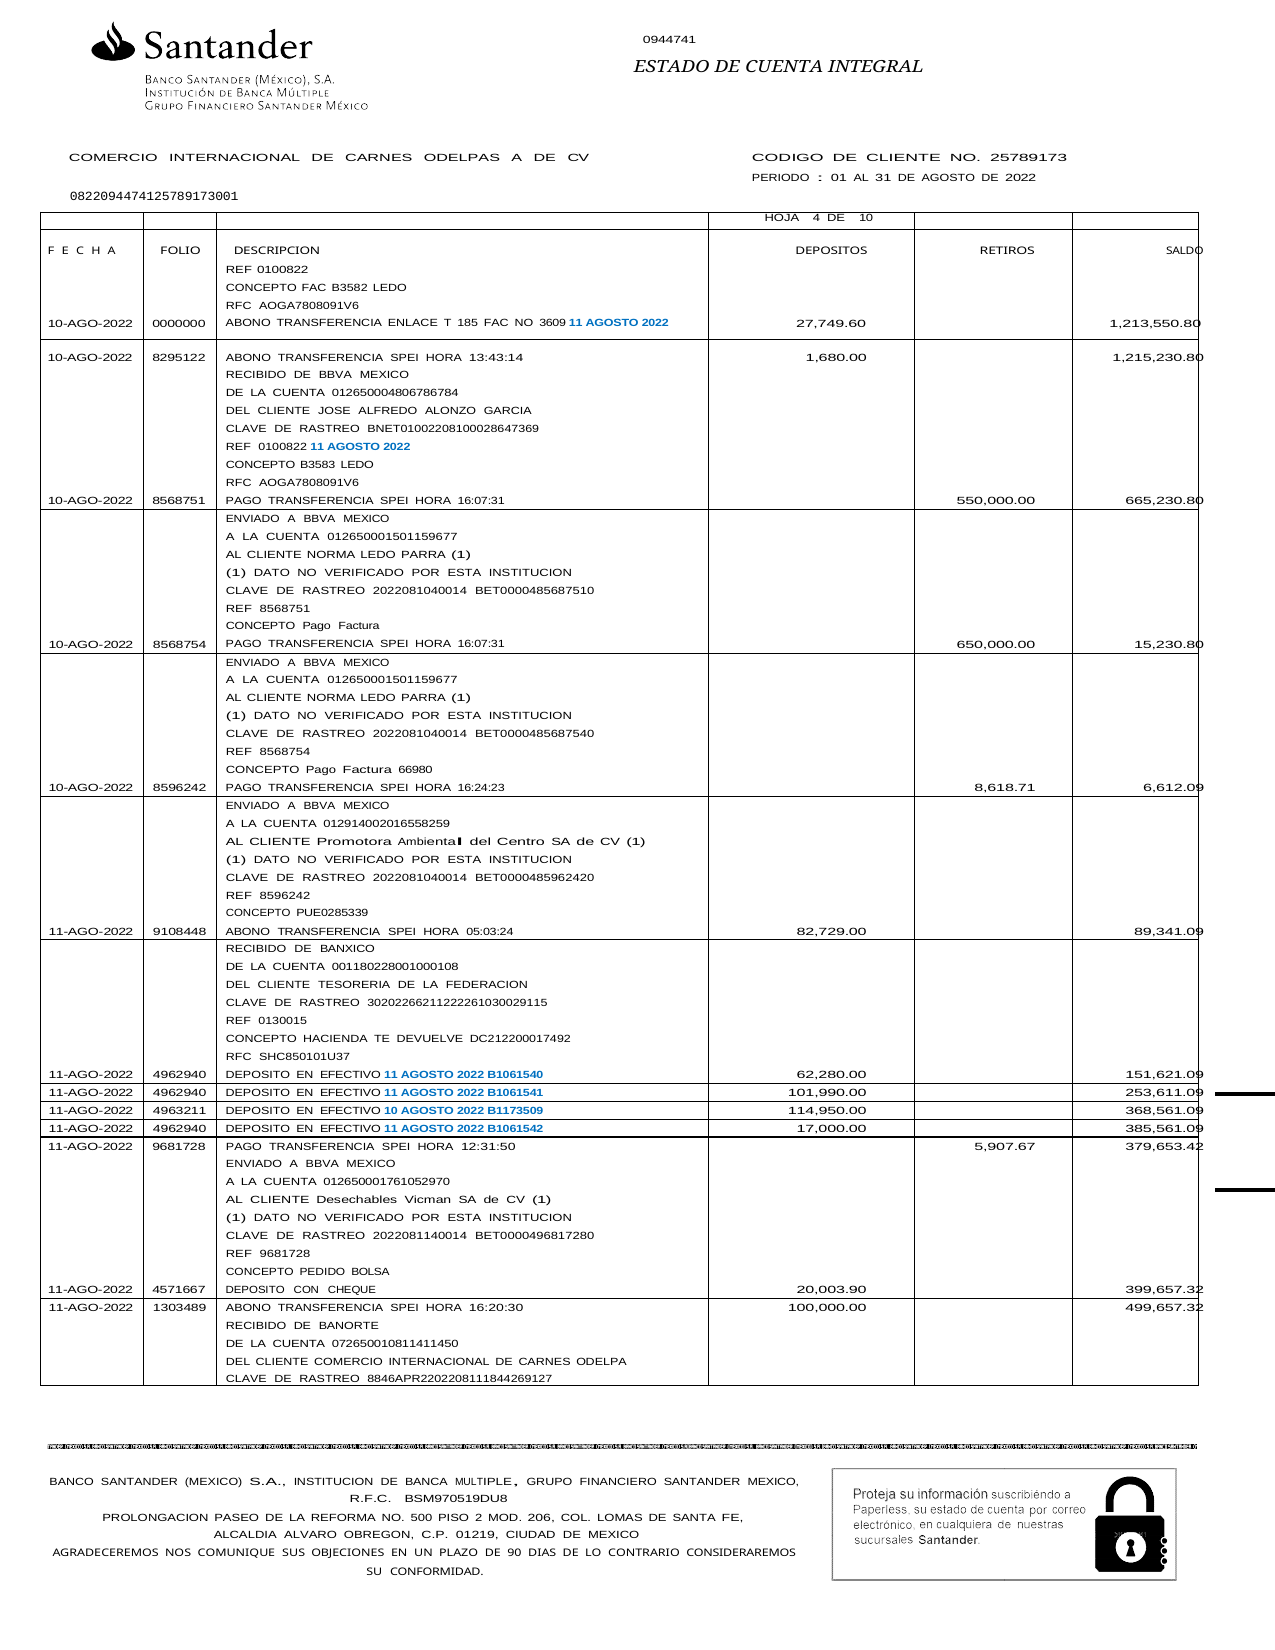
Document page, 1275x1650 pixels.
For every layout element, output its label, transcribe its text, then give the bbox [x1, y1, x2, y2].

picture [46, 1440, 1197, 1449]
picture [831, 1468, 1177, 1581]
picture [91, 21, 368, 110]
subtitle 0822094474125789173001 [69, 190, 599, 204]
